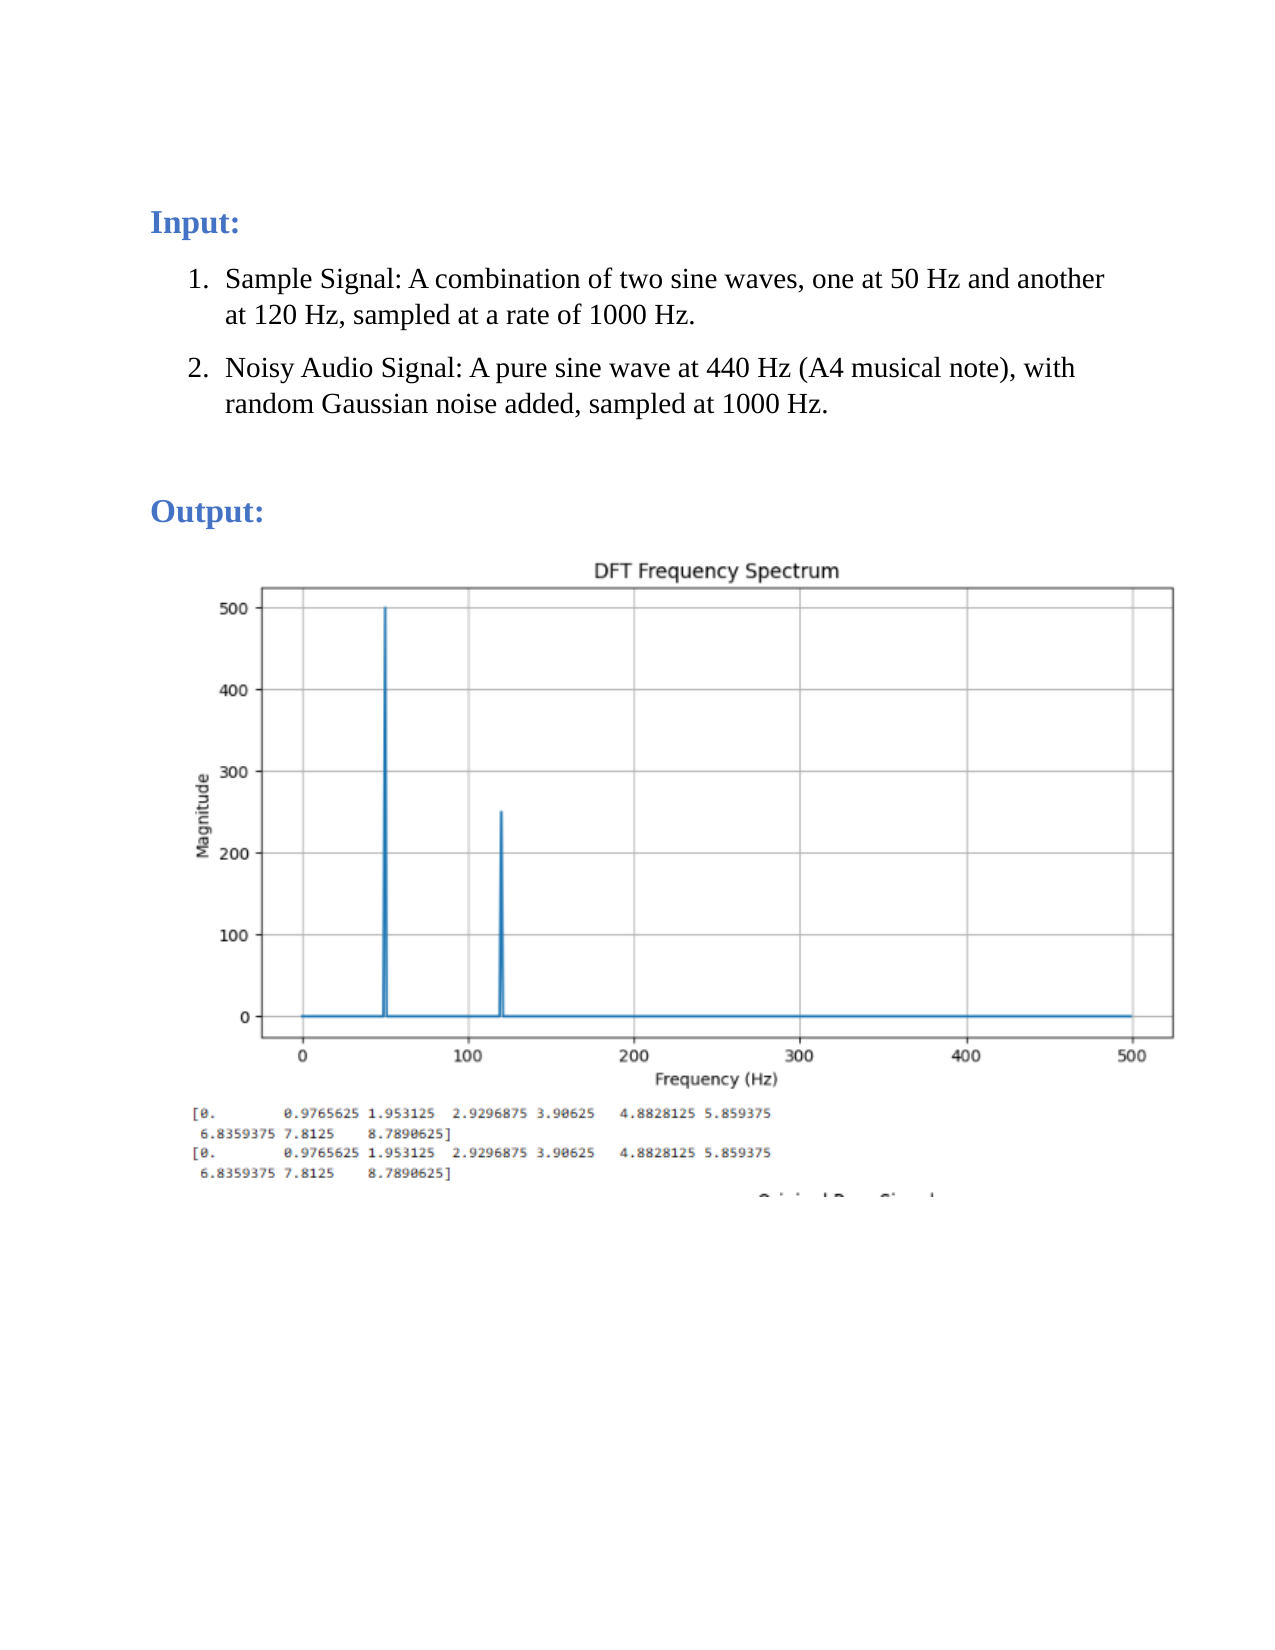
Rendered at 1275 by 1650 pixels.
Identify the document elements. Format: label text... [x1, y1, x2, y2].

list Sample Signal: A combination of two sine waves, one at 50 Hz and another at 120 Hz, sampled at a rate of 1000 Hz. [187, 261, 1125, 331]
text Output: [150, 492, 1125, 530]
list Noisy Audio Signal: A pure sine wave at 440 Hz (A4 musical note), with random Gaussian noise added, sampled at 1000 Hz. [187, 350, 1125, 419]
text Input: [150, 203, 1125, 241]
picture [150, 549, 1275, 1197]
